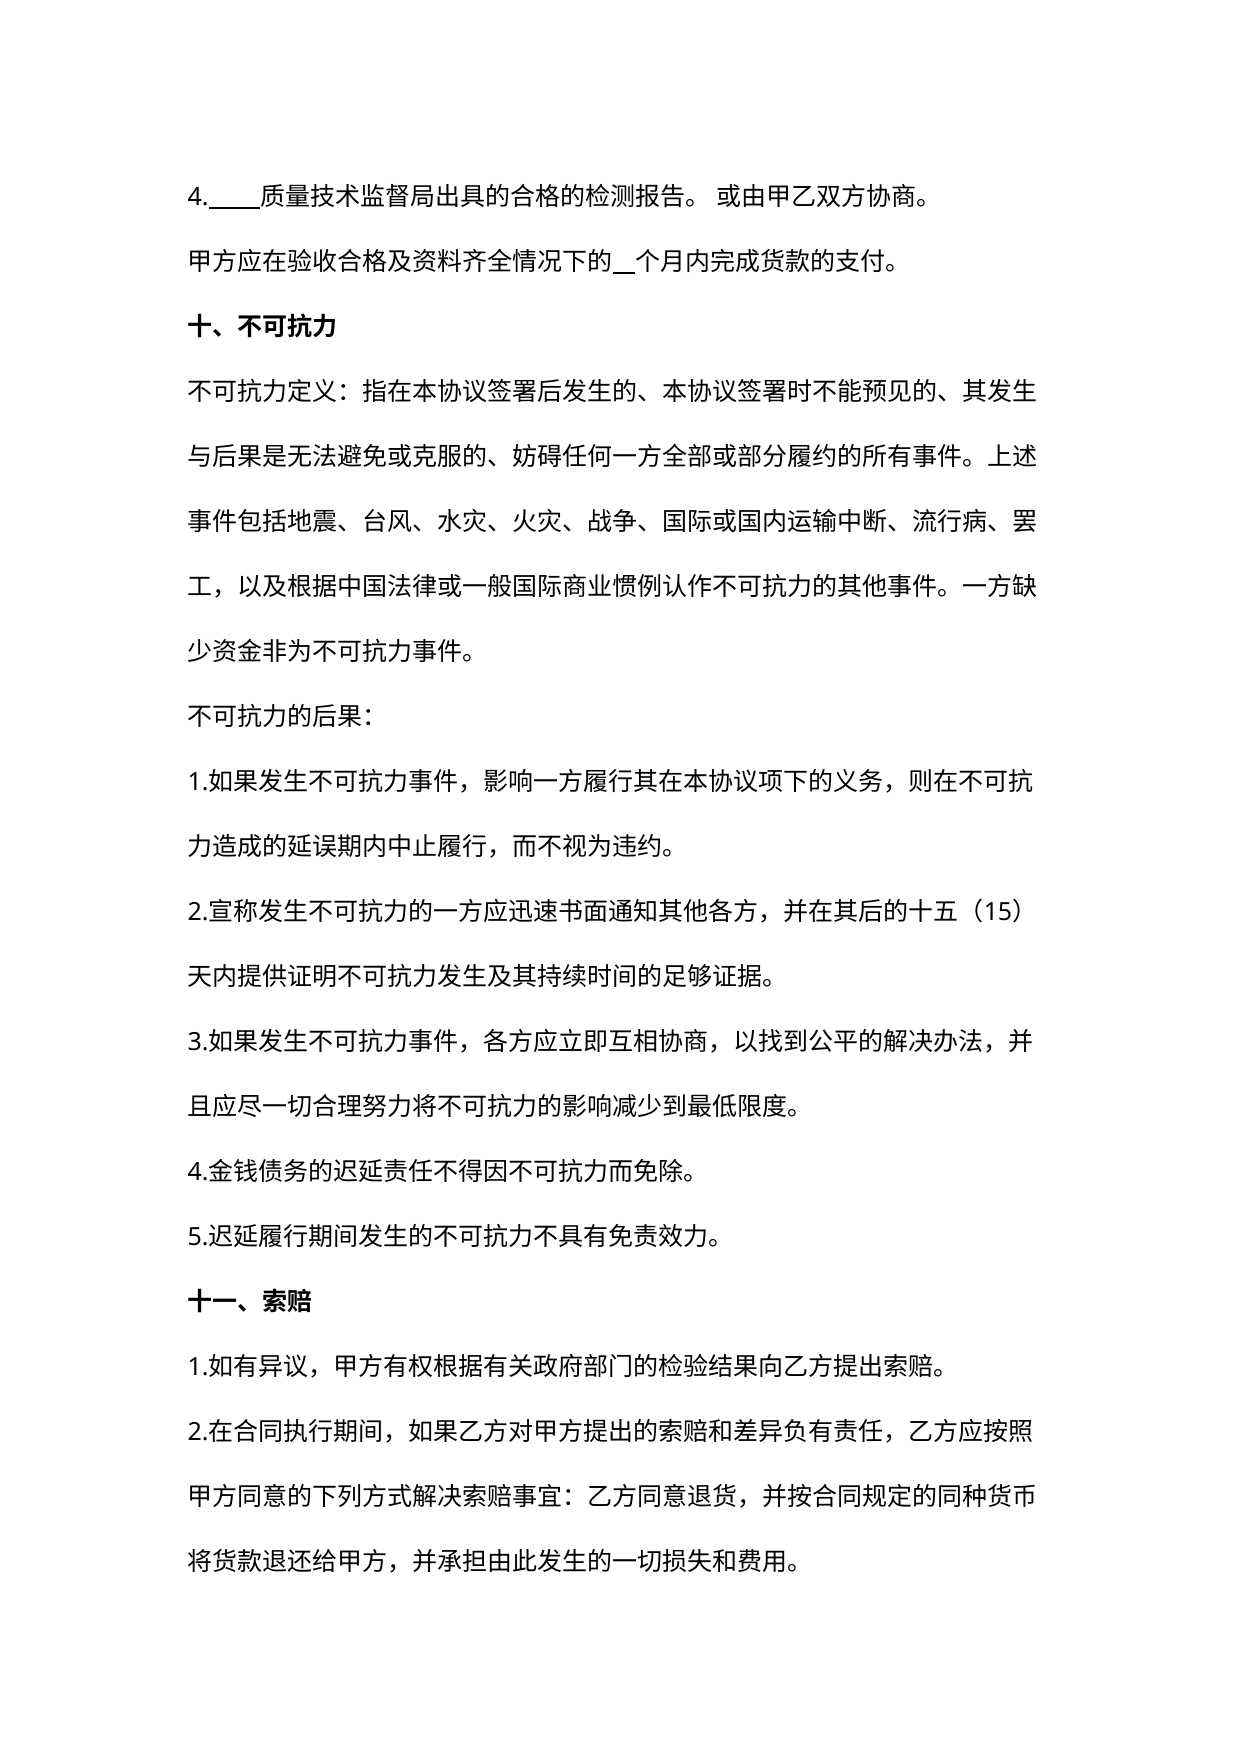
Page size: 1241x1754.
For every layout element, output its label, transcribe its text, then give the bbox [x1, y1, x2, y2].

text 不可抗力的后果： [187, 682, 1053, 747]
subtitle 十一、索赔 [187, 1267, 1053, 1332]
text 不可抗力定义：指在本协议签署后发生的、本协议签署时不能预见的、其发生与后果是无法避免或克服的、妨碍任何一方全部或部分履约的所有事件。上述事件包括地震、台风、水灾、火灾、战争、国际或国内运输中断、流行病、罢工，以及根据中国法律或一般国际商业惯例认作不可抗力的其他事件。一方缺少资金非为不可抗力事件。 [187, 357, 1053, 682]
subtitle 十、不可抗力 [187, 292, 1053, 357]
text 3.如果发生不可抗力事件，各方应立即互相协商，以找到公平的解决办法，并且应尽一切合理努力将不可抗力的影响减少到最低限度。 [187, 1007, 1053, 1137]
text 2.宣称发生不可抗力的一方应迅速书面通知其他各方，并在其后的十五（15）天内提供证明不可抗力发生及其持续时间的足够证据。 [187, 877, 1053, 1007]
text 1.如果发生不可抗力事件，影响一方履行其在本协议项下的义务，则在不可抗力造成的延误期内中止履行，而不视为违约。 [187, 747, 1053, 877]
text 4. 质量技术监督局出具的合格的检测报告。 或由甲乙双方协商。 [187, 162, 1053, 227]
text 5.迟延履行期间发生的不可抗力不具有免责效力。 [187, 1202, 1053, 1267]
text 2.在合同执行期间，如果乙方对甲方提出的索赔和差异负有责任，乙方应按照甲方同意的下列方式解决索赔事宜：乙方同意退货，并按合同规定的同种货币将货款退还给甲方，并承担由此发生的一切损失和费用。 [187, 1397, 1053, 1592]
text 甲方应在验收合格及资料齐全情况下的 个月内完成货款的支付。 [187, 227, 1053, 292]
text 4.金钱债务的迟延责任不得因不可抗力而免除。 [187, 1137, 1053, 1202]
text 1.如有异议，甲方有权根据有关政府部门的检验结果向乙方提出索赔。 [187, 1332, 1053, 1397]
